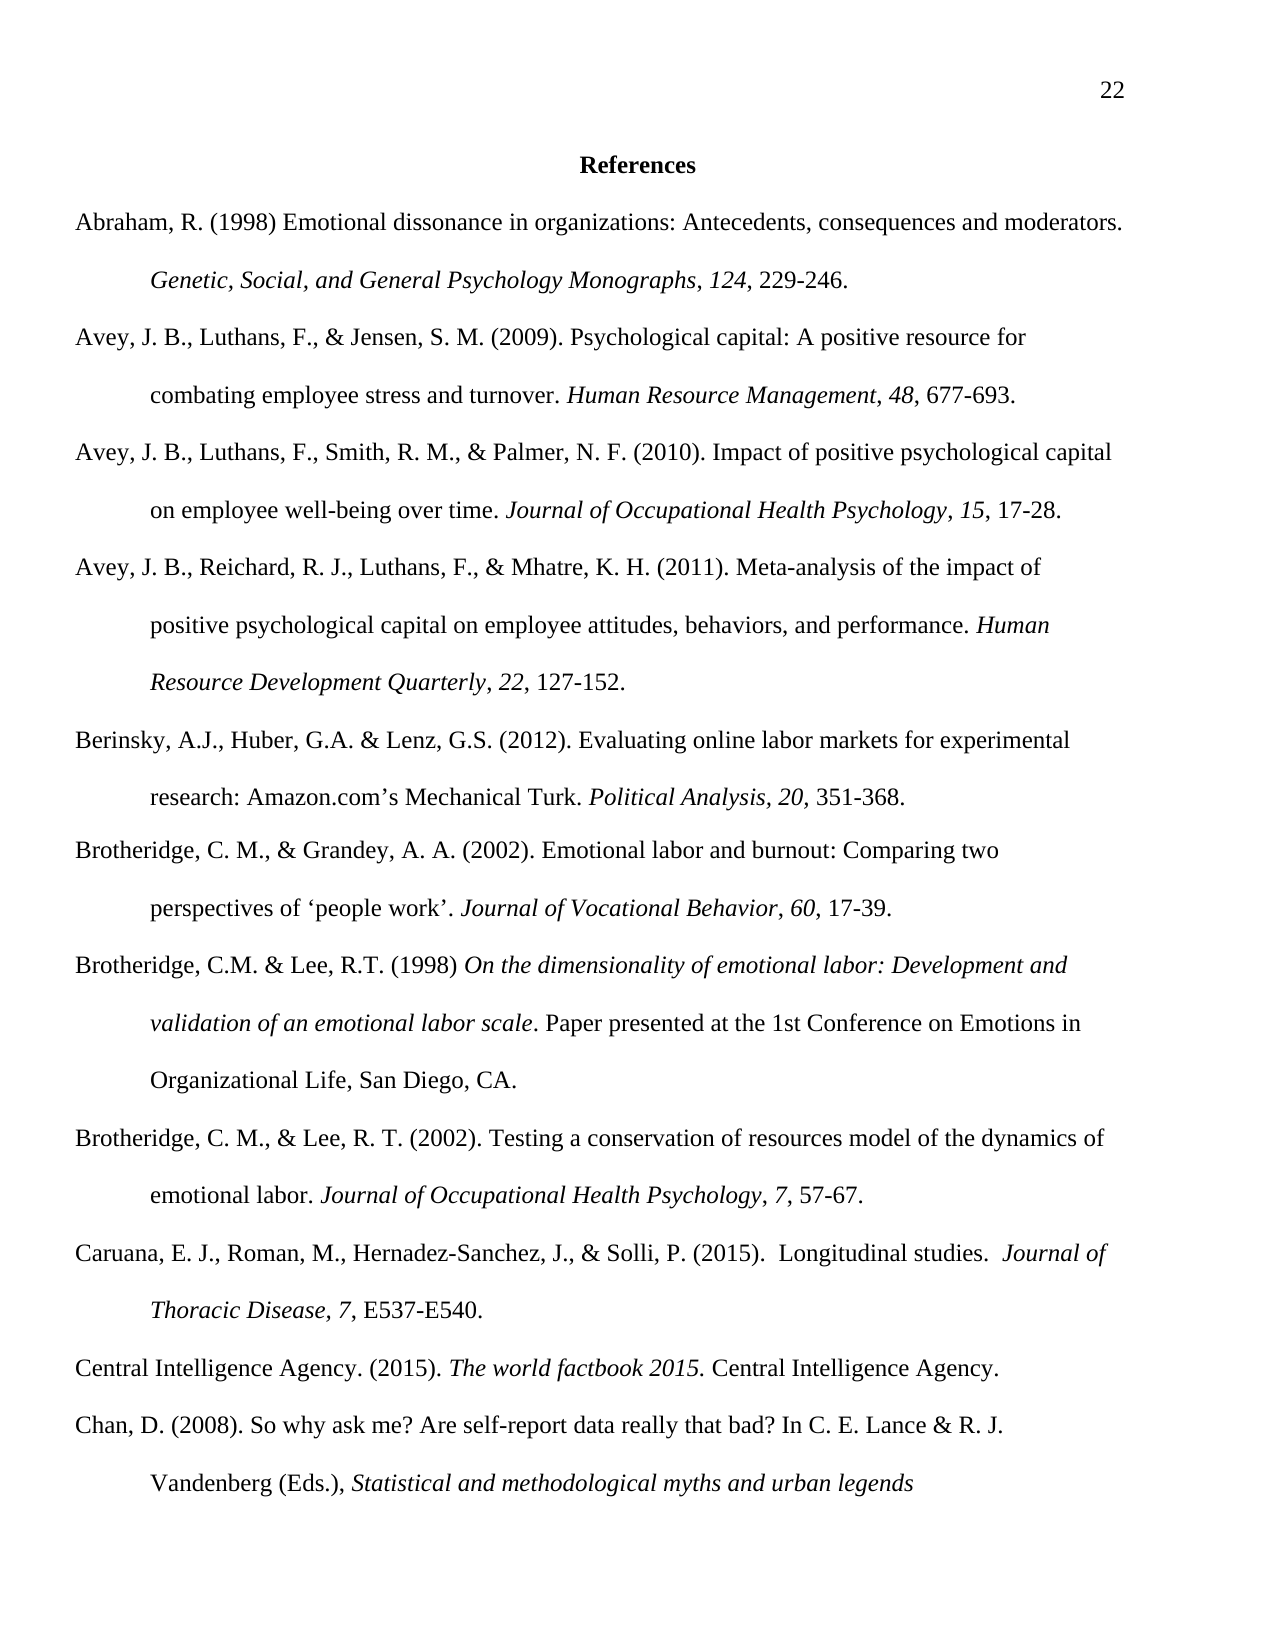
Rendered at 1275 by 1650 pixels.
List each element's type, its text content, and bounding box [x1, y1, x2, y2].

text Brotheridge, C. M., & Grandey, A. A. (2002). Emotional labor and burnout: Comparing two perspectives of ‘people work’. Journal of Vocational Behavior, 60, 17-39. [75, 835, 1125, 922]
text Brotheridge, C. M., & Lee, R. T. (2002). Testing a conservation of resources model of the dynamics of emotional labor. Journal of Occupational Health Psychology, 7, 57-67. [75, 1123, 1125, 1209]
text Brotheridge, C.M. & Lee, R.T. (1998) On the dimensionality of emotional labor: Development and validation of an emotional labor scale. Paper presented at the 1st Conference on Emotions in Organizational Life, San Diego, CA. [75, 950, 1125, 1094]
text Avey, J. B., Luthans, F., & Jensen, S. M. (2009). Psychological capital: A positive resource for combating employee stress and turnover. Human Resource Management, 48, 677-693. [75, 322, 1125, 409]
text Avey, J. B., Reichard, R. J., Luthans, F., & Mhatre, K. H. (2011). Meta-analysis of the impact of positive psychological capital on employee attitudes, behaviors, and performance. Human Resource Development Quarterly, 22, 127-152. [75, 552, 1125, 696]
text References [150, 150, 1125, 179]
text Central Intelligence Agency. (2015). The world factbook 2015. Central Intelligence Agency. [75, 1353, 1125, 1382]
text Abraham, R. (1998) Emotional dissonance in organizations: Antecedents, consequences and moderators. Genetic, Social, and General Psychology Monographs, 124, 229-246. [75, 207, 1125, 294]
text research: Amazon.com’s Mechanical Turk. Political Analysis, 20, 351-368. [150, 782, 1125, 811]
text Chan, D. (2008). So why ask me? Are self-report data really that bad? In C. E. Lance & R. J. Vandenberg (Eds.), Statistical and methodological myths and urban legends [75, 1410, 1125, 1497]
text Berinsky, A.J., Huber, G.A. & Lenz, G.S. (2012). Evaluating online labor markets for experimental [75, 725, 1125, 754]
text Caruana, E. J., Roman, M., Hernadez-Sanchez, J., & Solli, P. (2015). Longitudinal studies. Journal of Thoracic Disease, 7, E537-E540. [75, 1238, 1125, 1324]
text Avey, J. B., Luthans, F., Smith, R. M., & Palmer, N. F. (2010). Impact of positive psychological capital on employee well-being over time. Journal of Occupational Health Psychology, 15, 17-28. [75, 437, 1125, 524]
